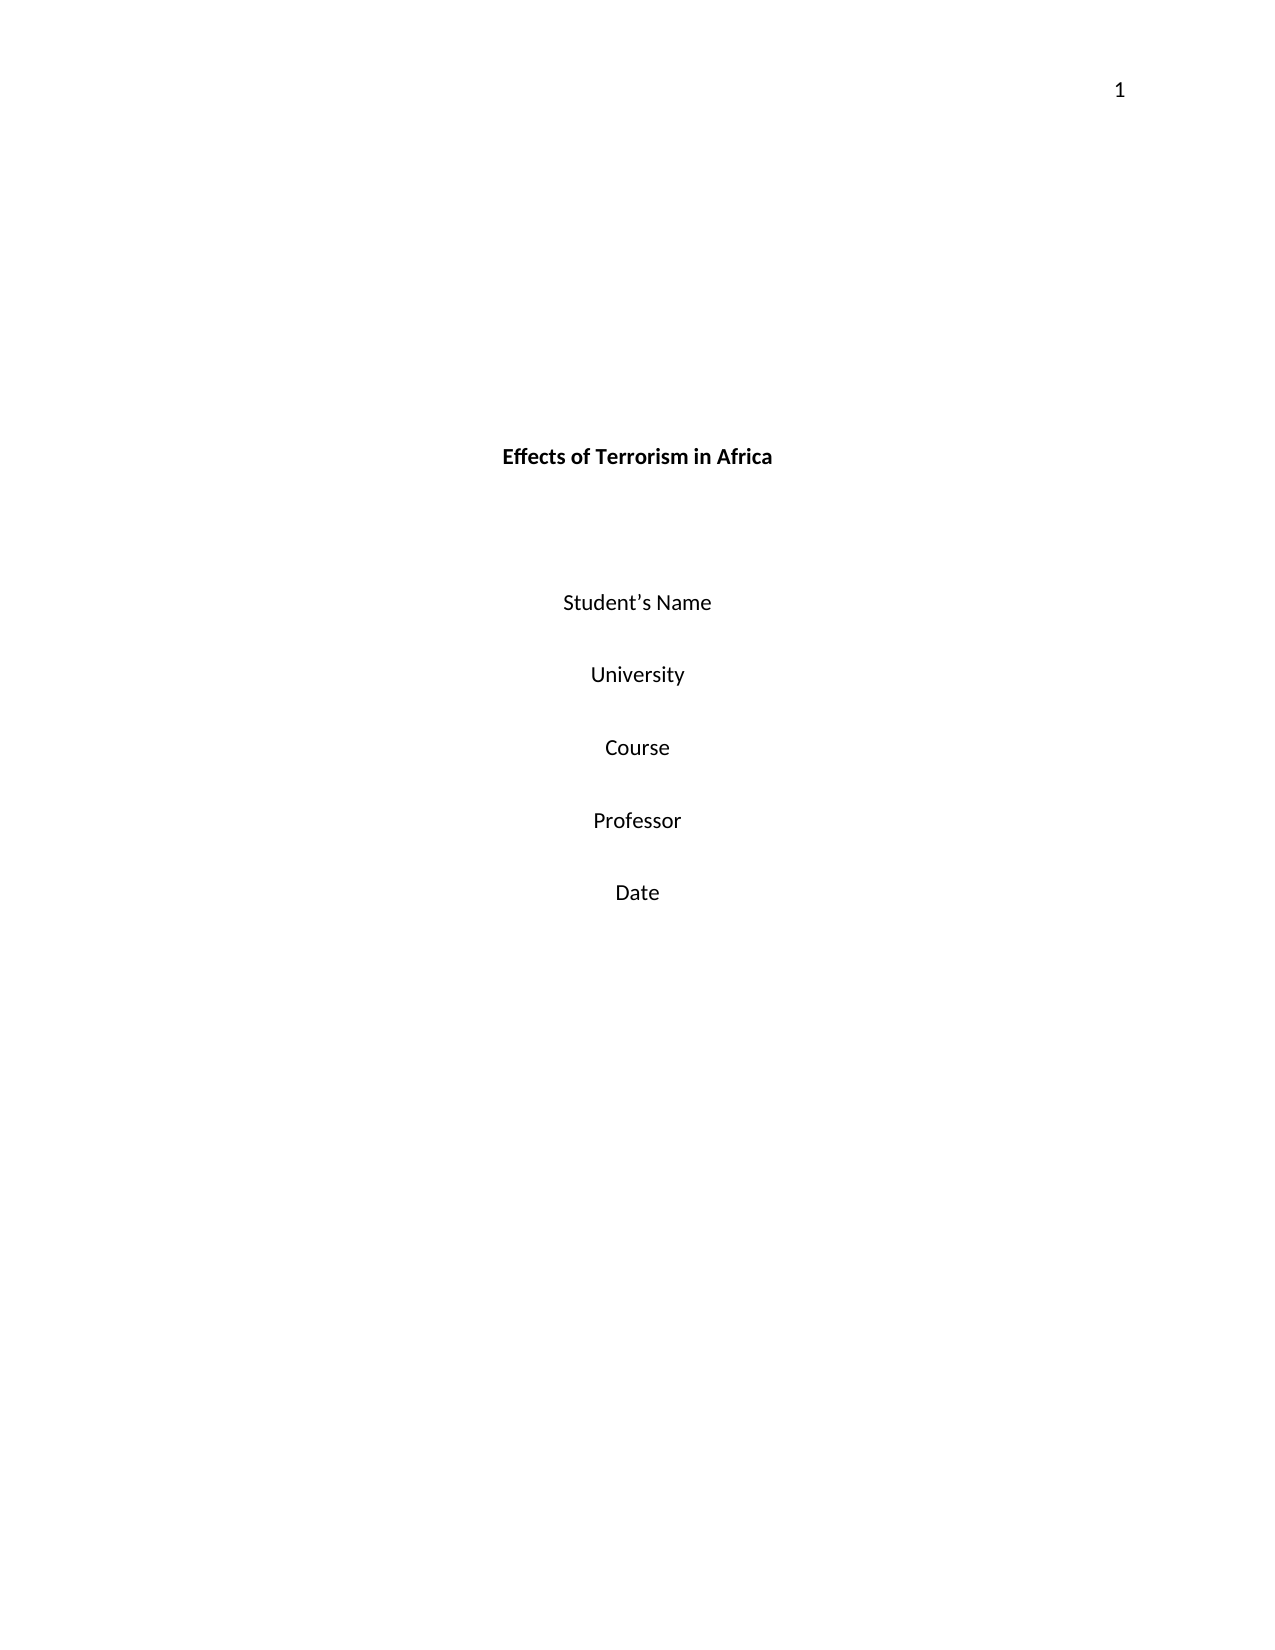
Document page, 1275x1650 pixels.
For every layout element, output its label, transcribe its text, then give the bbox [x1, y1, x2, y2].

text Course [150, 733, 1125, 761]
text Student’s Name [150, 588, 1125, 616]
text Professor [150, 806, 1125, 834]
text Date [150, 878, 1125, 907]
text Effects of Terrorism in Africa [150, 442, 1125, 470]
text University [150, 660, 1125, 688]
